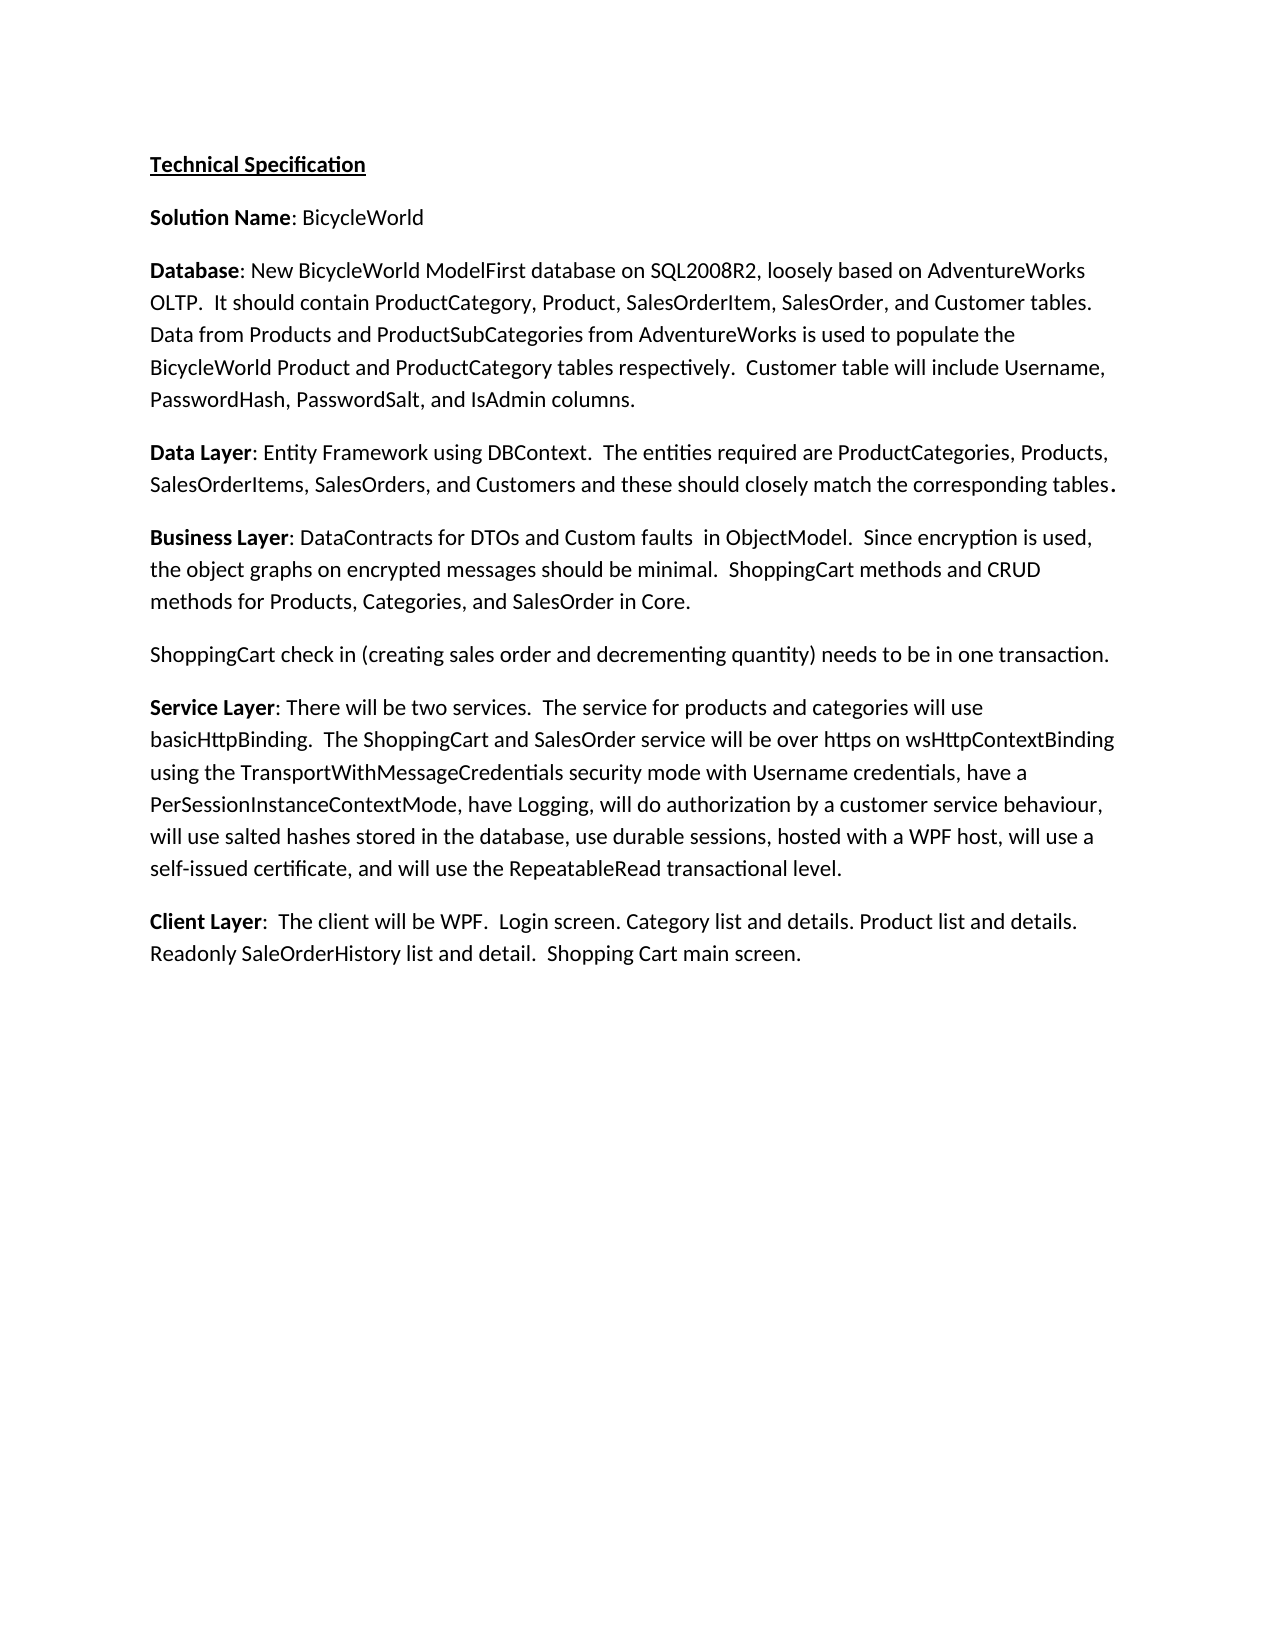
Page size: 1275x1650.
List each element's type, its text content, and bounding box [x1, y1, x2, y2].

text Technical Specification [150, 150, 1125, 178]
text Solution Name: BicycleWorld [150, 203, 1125, 231]
text Database: New BicycleWorld ModelFirst database on SQL2008R2, loosely based on AdventureWorks OLTP. It should contain ProductCategory, Product, SalesOrderItem, SalesOrder, and Customer tables. Data from Products and ProductSubCategories from AdventureWorks is used to populate the BicycleWorld Product and ProductCategory tables respectively. Customer table will include Username, PasswordHash, PasswordSalt, and IsAdmin columns. [150, 256, 1125, 413]
text Business Layer: DataContracts for DTOs and Custom faults in ObjectModel. Since encryption is used, the object graphs on encrypted messages should be minimal. ShoppingCart methods and CRUD methods for Products, Categories, and SalesOrder in Core. [150, 523, 1125, 615]
text Data Layer: Entity Framework using DBContext. The entities required are ProductCategories, Products, SalesOrderItems, SalesOrders, and Customers and these should closely match the corresponding tables. [150, 438, 1125, 498]
text Client Layer: The client will be WPF. Login screen. Category list and details. Product list and details. Readonly SaleOrderHistory list and detail. Shopping Cart main screen. [150, 907, 1125, 968]
text Service Layer: There will be two services. The service for products and categories will use basicHttpBinding. The ShoppingCart and SalesOrder service will be over https on wsHttpContextBinding using the TransportWithMessageCredentials security mode with Username credentials, have a PerSessionInstanceContextMode, have Logging, will do authorization by a customer service behaviour, will use salted hashes stored in the database, use durable sessions, hosted with a WPF host, will use a self-issued certificate, and will use the RepeatableRead transactional level. [150, 693, 1125, 882]
text ShoppingCart check in (creating sales order and decrementing quantity) needs to be in one transaction. [150, 640, 1125, 668]
